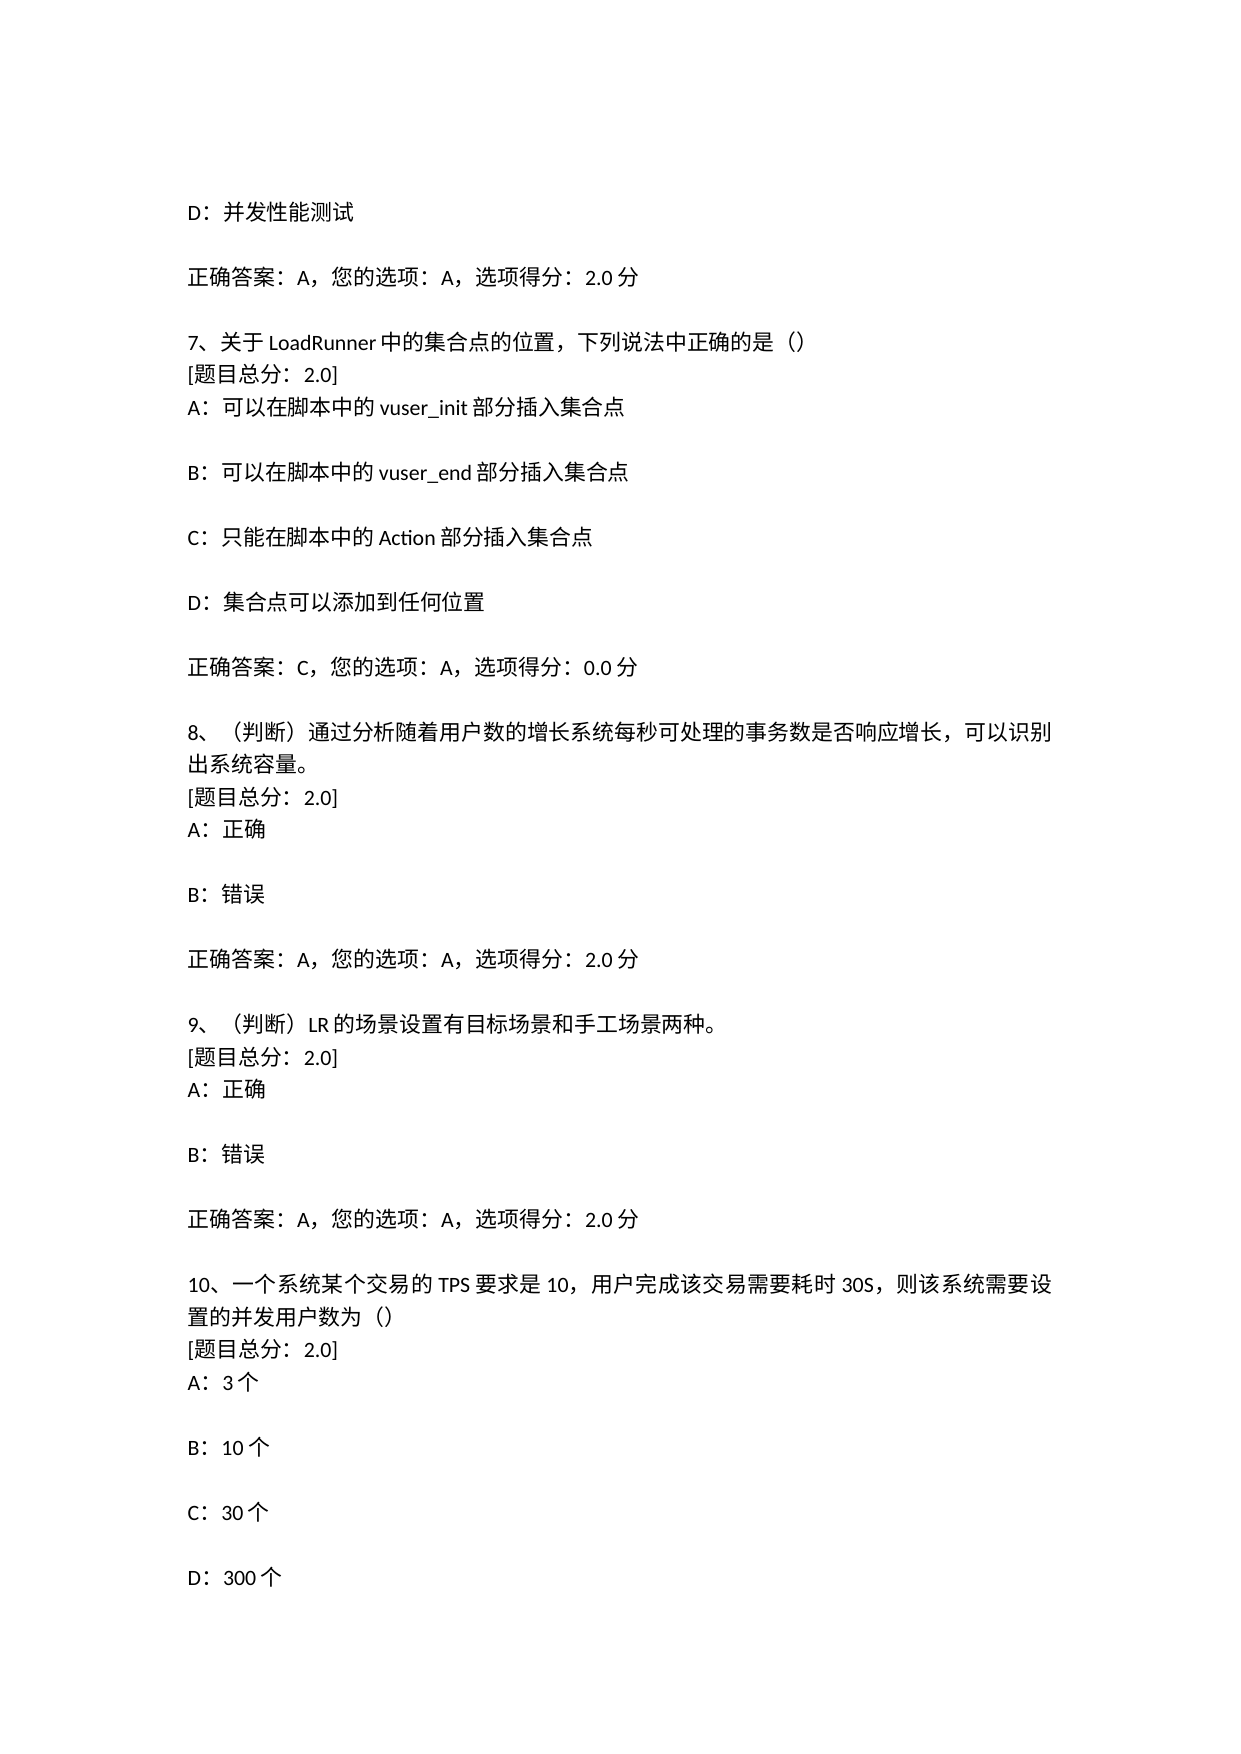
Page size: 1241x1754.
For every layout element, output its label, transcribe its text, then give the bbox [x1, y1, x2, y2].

text B：10个 [187, 1429, 1053, 1462]
text D：集合点可以添加到任何位置 [187, 584, 1053, 617]
text A：正确 [187, 812, 1053, 844]
text 8、（判断）通过分析随着用户数的增长系统每秒可处理的事务数是否响应增长，可以识别出系统容量。 [187, 714, 1053, 779]
text D：并发性能测试 [187, 194, 1053, 227]
text 9、（判断）LR的场景设置有目标场景和手工场景两种。 [187, 1007, 1053, 1039]
text A：3个 [187, 1364, 1053, 1397]
text [题目总分：2.0] [187, 1332, 1053, 1364]
text C：30个 [187, 1494, 1053, 1527]
text [题目总分：2.0] [187, 779, 1053, 812]
text B：错误 [187, 1137, 1053, 1169]
text A：正确 [187, 1072, 1053, 1104]
text B：可以在脚本中的vuser_end部分插入集合点 [187, 454, 1053, 487]
text [题目总分：2.0] [187, 357, 1053, 389]
text 正确答案：A，您的选项：A，选项得分：2.0分 [187, 1202, 1053, 1234]
text [题目总分：2.0] [187, 1039, 1053, 1072]
text 7、关于LoadRunner中的集合点的位置，下列说法中正确的是（） [187, 324, 1053, 357]
text 10、一个系统某个交易的TPS要求是10，用户完成该交易需要耗时30S，则该系统需要设置的并发用户数为（） [187, 1267, 1053, 1332]
text D：300个 [187, 1559, 1053, 1592]
text 正确答案：C，您的选项：A，选项得分：0.0分 [187, 649, 1053, 682]
text 正确答案：A，您的选项：A，选项得分：2.0分 [187, 259, 1053, 292]
text B：错误 [187, 877, 1053, 909]
text A：可以在脚本中的vuser_init部分插入集合点 [187, 389, 1053, 422]
text 正确答案：A，您的选项：A，选项得分：2.0分 [187, 942, 1053, 974]
text C：只能在脚本中的Action部分插入集合点 [187, 519, 1053, 552]
